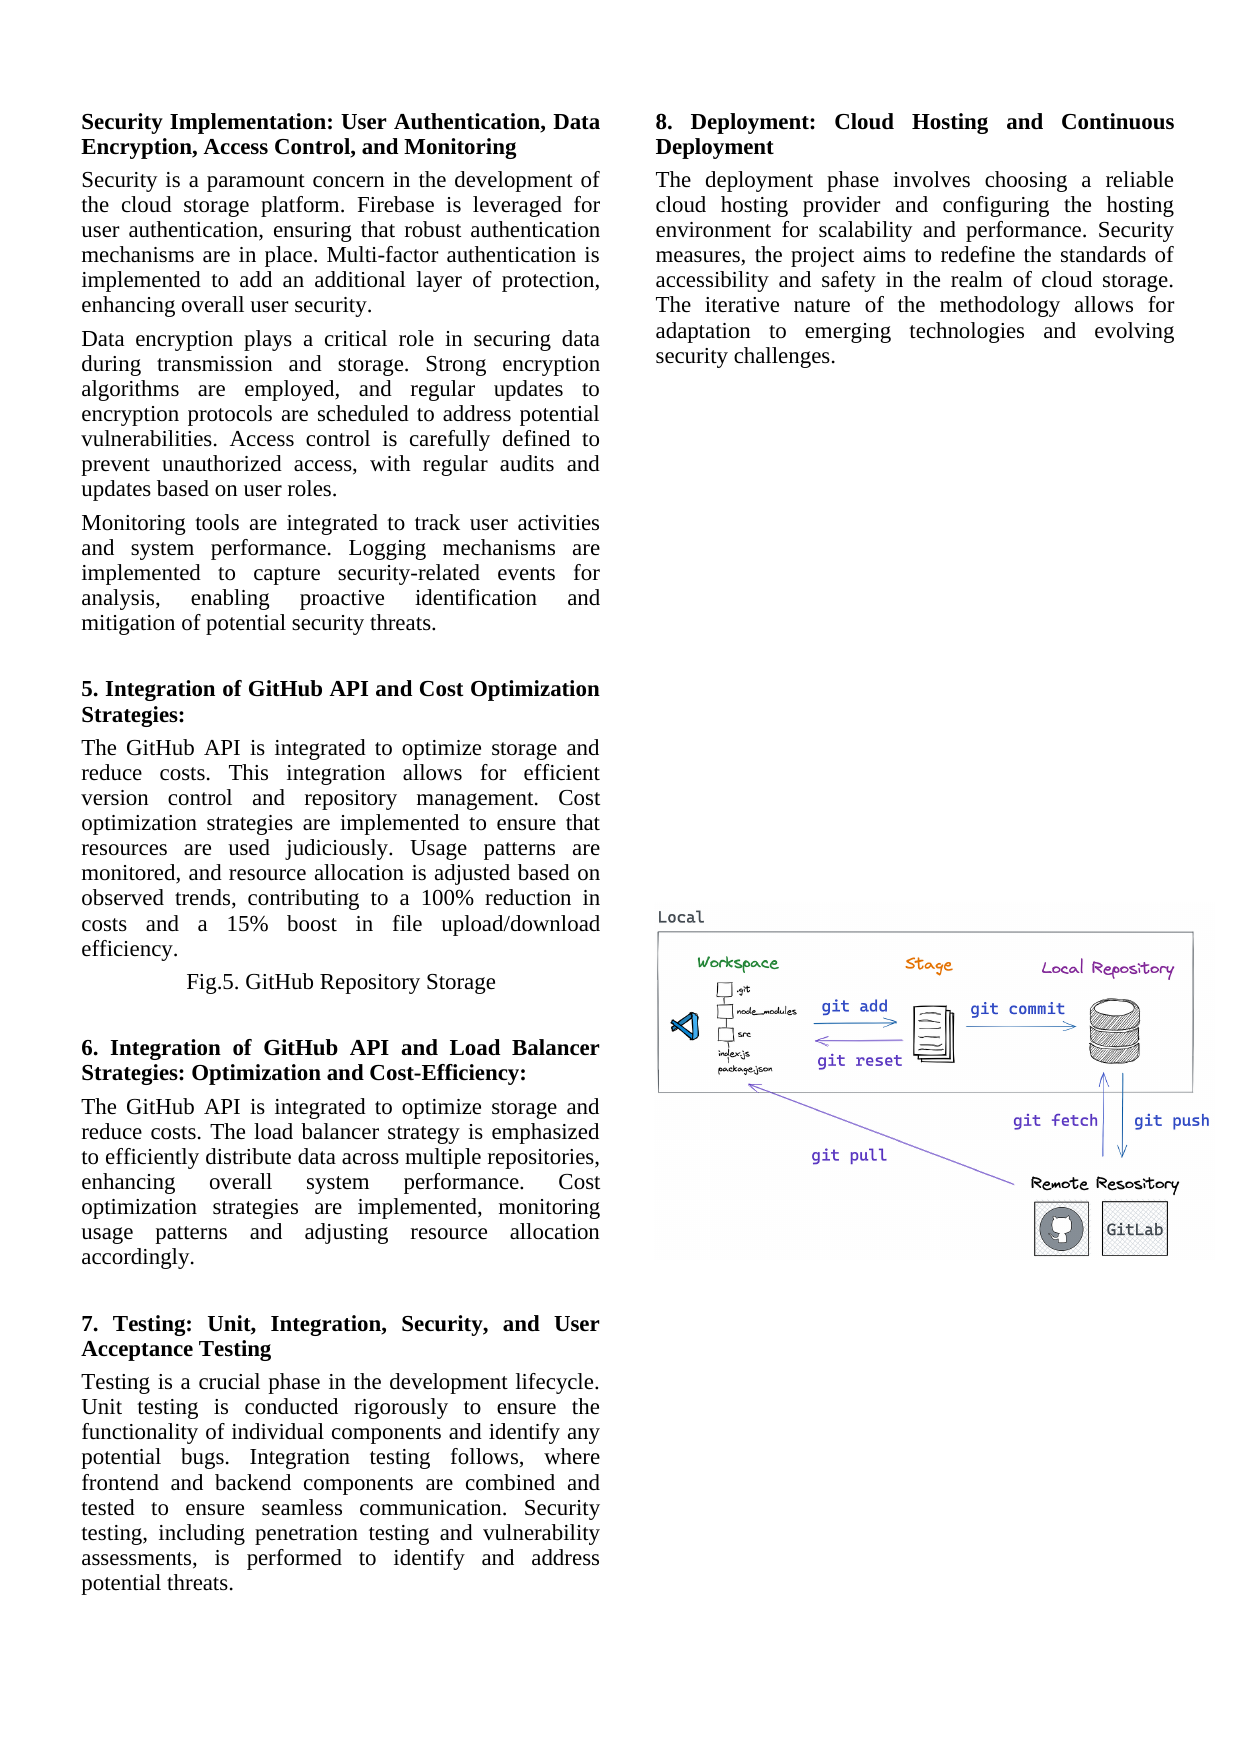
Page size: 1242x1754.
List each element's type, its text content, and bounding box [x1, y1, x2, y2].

text 7. Testing: Unit, Integration, Security, and User Acceptance Testing [81, 1311, 601, 1361]
text 5. Integration of GitHub API and Cost Optimization Strategies: [81, 677, 601, 727]
text Monitoring tools are integrated to track user activities and system performance. Logging mechanisms are implemented to capture security-related events for analysis, enabling proactive identification and mitigation of potential security threats. [81, 510, 601, 635]
text Fig.5. GitHub Repository Storage [81, 969, 601, 994]
text 6. Integration of GitHub API and Load Balancer Strategies: Optimization and Cost-Efficiency: [81, 1036, 601, 1086]
text 4. Security Implementation: User Authentication, Data Encryption, Access Control, and Monitoring [81, 109, 601, 159]
text The deployment phase involves choosing a reliable cloud hosting provider and configuring the hosting environment for scalability and performance. Security measures, the project aims to redefine the standards of accessibility and safety in the realm of cloud storage. The iterative nature of the methodology allows for adaptation to emerging technologies and evolving security challenges. [655, 167, 1175, 368]
text Security is a paramount concern in the development of the cloud storage platform. Firebase is leveraged for user authentication, ensuring that robust authentication mechanisms are in place. Multi-factor authentication is implemented to add an additional layer of protection, enhancing overall user security. [81, 167, 601, 318]
text Testing is a crucial phase in the development lifecycle. Unit testing is conducted rigorously to ensure the functionality of individual components and identify any potential bugs. Integration testing follows, where frontend and backend components are combined and tested to ensure seamless communication. Security testing, including penetration testing and vulnerability assessments, is performed to identify and address potential threats. [81, 1369, 601, 1595]
text 8. Deployment: Cloud Hosting and Continuous Deployment [655, 109, 1175, 159]
text The GitHub API is integrated to optimize storage and reduce costs. The load balancer strategy is emphasized to efficiently distribute data across multiple repositories, enhancing overall system performance. Cost optimization strategies are implemented, monitoring usage patterns and adjusting resource allocation accordingly. [81, 1094, 601, 1270]
text The GitHub API is integrated to optimize storage and reduce costs. This integration allows for efficient version control and repository management. Cost optimization strategies are implemented to ensure that resources are used judiciously. Usage patterns are monitored, and resource allocation is adjusted based on observed trends, contributing to a 100% reduction in costs and a 15% boost in file upload/download efficiency. [81, 735, 601, 961]
picture [653, 902, 1215, 1260]
text Data encryption plays a critical role in securing data during transmission and storage. Strong encryption algorithms are employed, and regular updates to encryption protocols are scheduled to address potential vulnerabilities. Access control is carefully defined to prevent unauthorized access, with regular audits and updates based on user roles. [81, 326, 601, 502]
